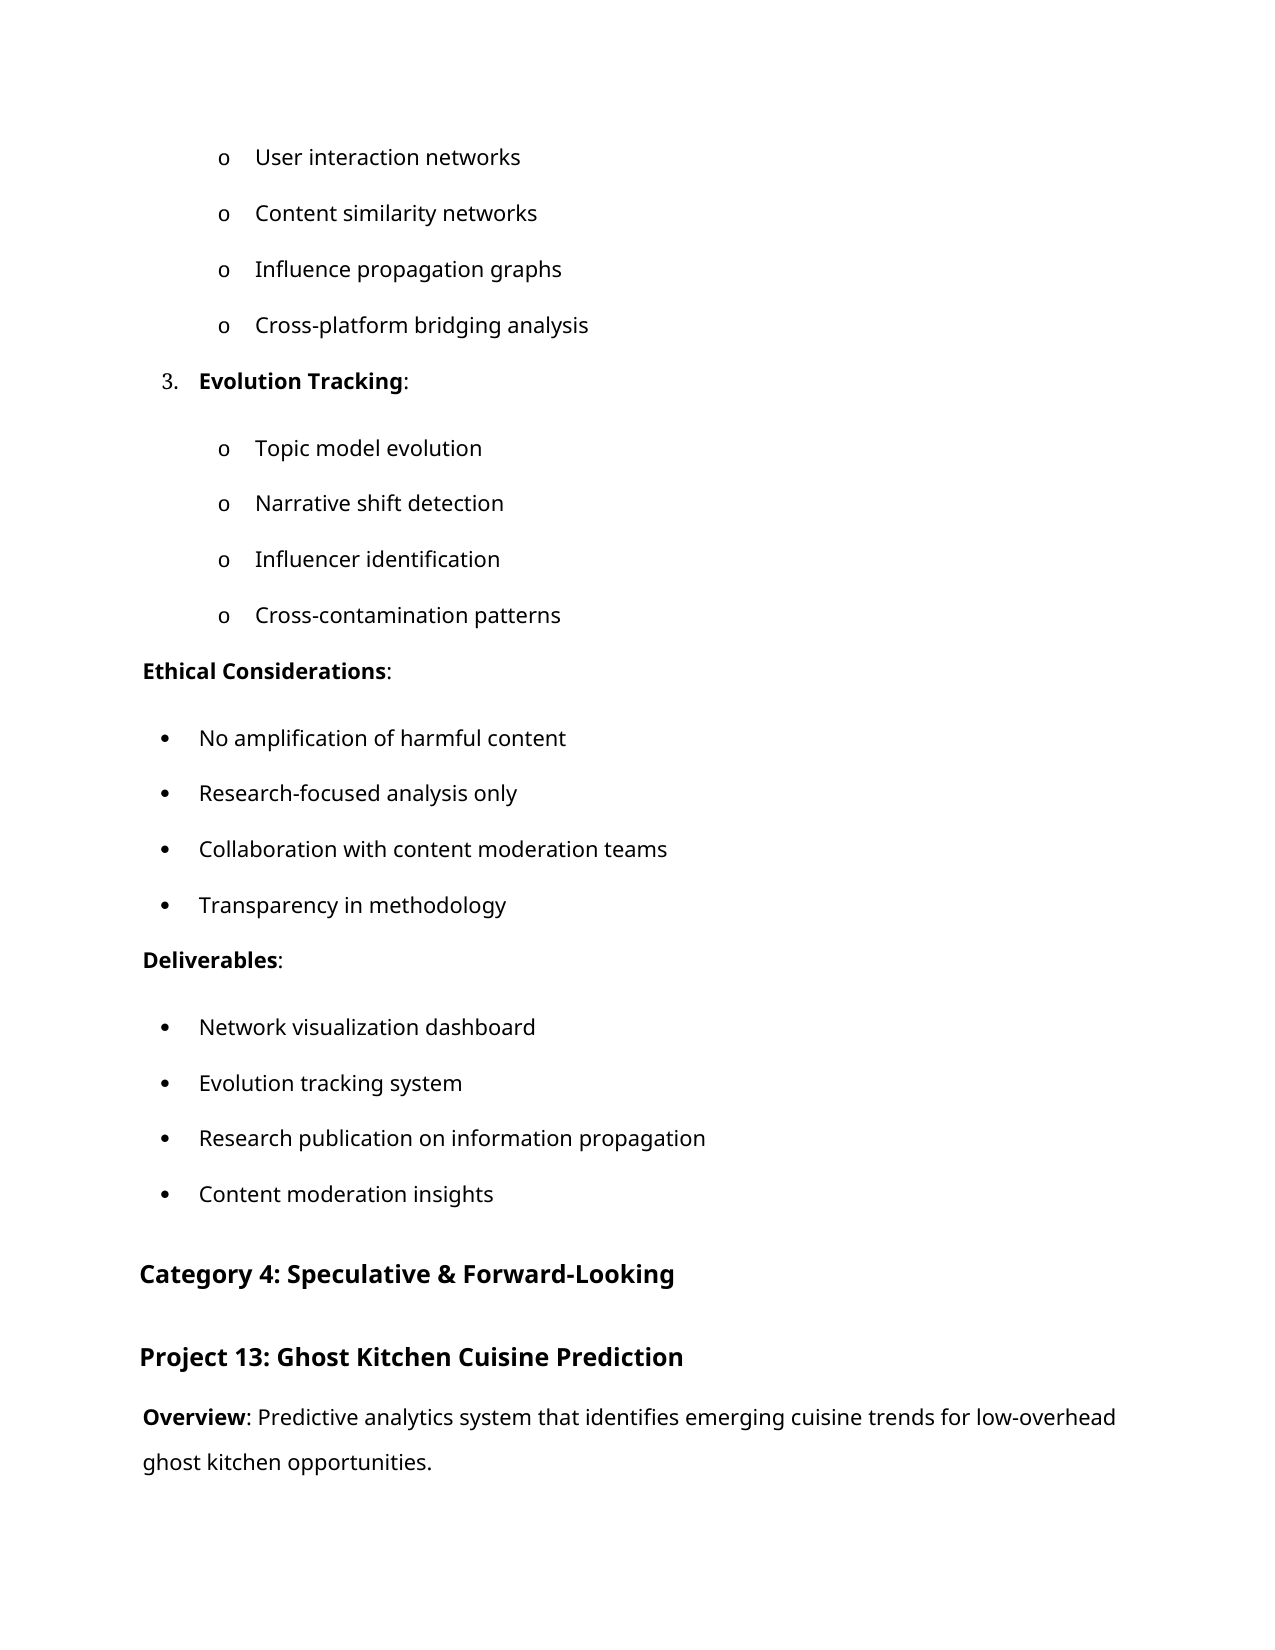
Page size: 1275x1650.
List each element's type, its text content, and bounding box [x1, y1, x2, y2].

list Narrative shift detection [217, 488, 1133, 518]
list Research publication on information propagation [161, 1123, 1133, 1153]
list Collaboration with content moderation teams [161, 834, 1133, 864]
list Evolution tracking system [161, 1067, 1133, 1097]
text Deliverables: [142, 945, 1133, 975]
list Influence propagation graphs [217, 254, 1133, 284]
list Content similarity networks [217, 198, 1133, 228]
list Research-focused analysis only [161, 778, 1133, 808]
list Topic model evolution [217, 432, 1133, 462]
text Overview: Predictive analytics system that identifies emerging cuisine trends for low-overhead ghost kitchen opportunities. [142, 1402, 1133, 1477]
list Evolution Tracking: [161, 366, 1133, 396]
list Cross-contamination patterns [217, 600, 1133, 630]
text Category 4: Speculative & Forward-Looking [139, 1256, 1133, 1290]
list Transparency in methodology [161, 890, 1133, 919]
text Project 13: Ghost Kitchen Cuisine Prediction [139, 1340, 1133, 1374]
list No amplification of harmful content [161, 723, 1133, 753]
list Content moderation insights [161, 1179, 1133, 1208]
list Network visualization dashboard [161, 1012, 1133, 1042]
list Influencer identification [217, 544, 1133, 574]
list User interaction networks [217, 142, 1133, 172]
text Ethical Considerations: [142, 656, 1133, 686]
list Cross-platform bridging analysis [217, 310, 1133, 340]
